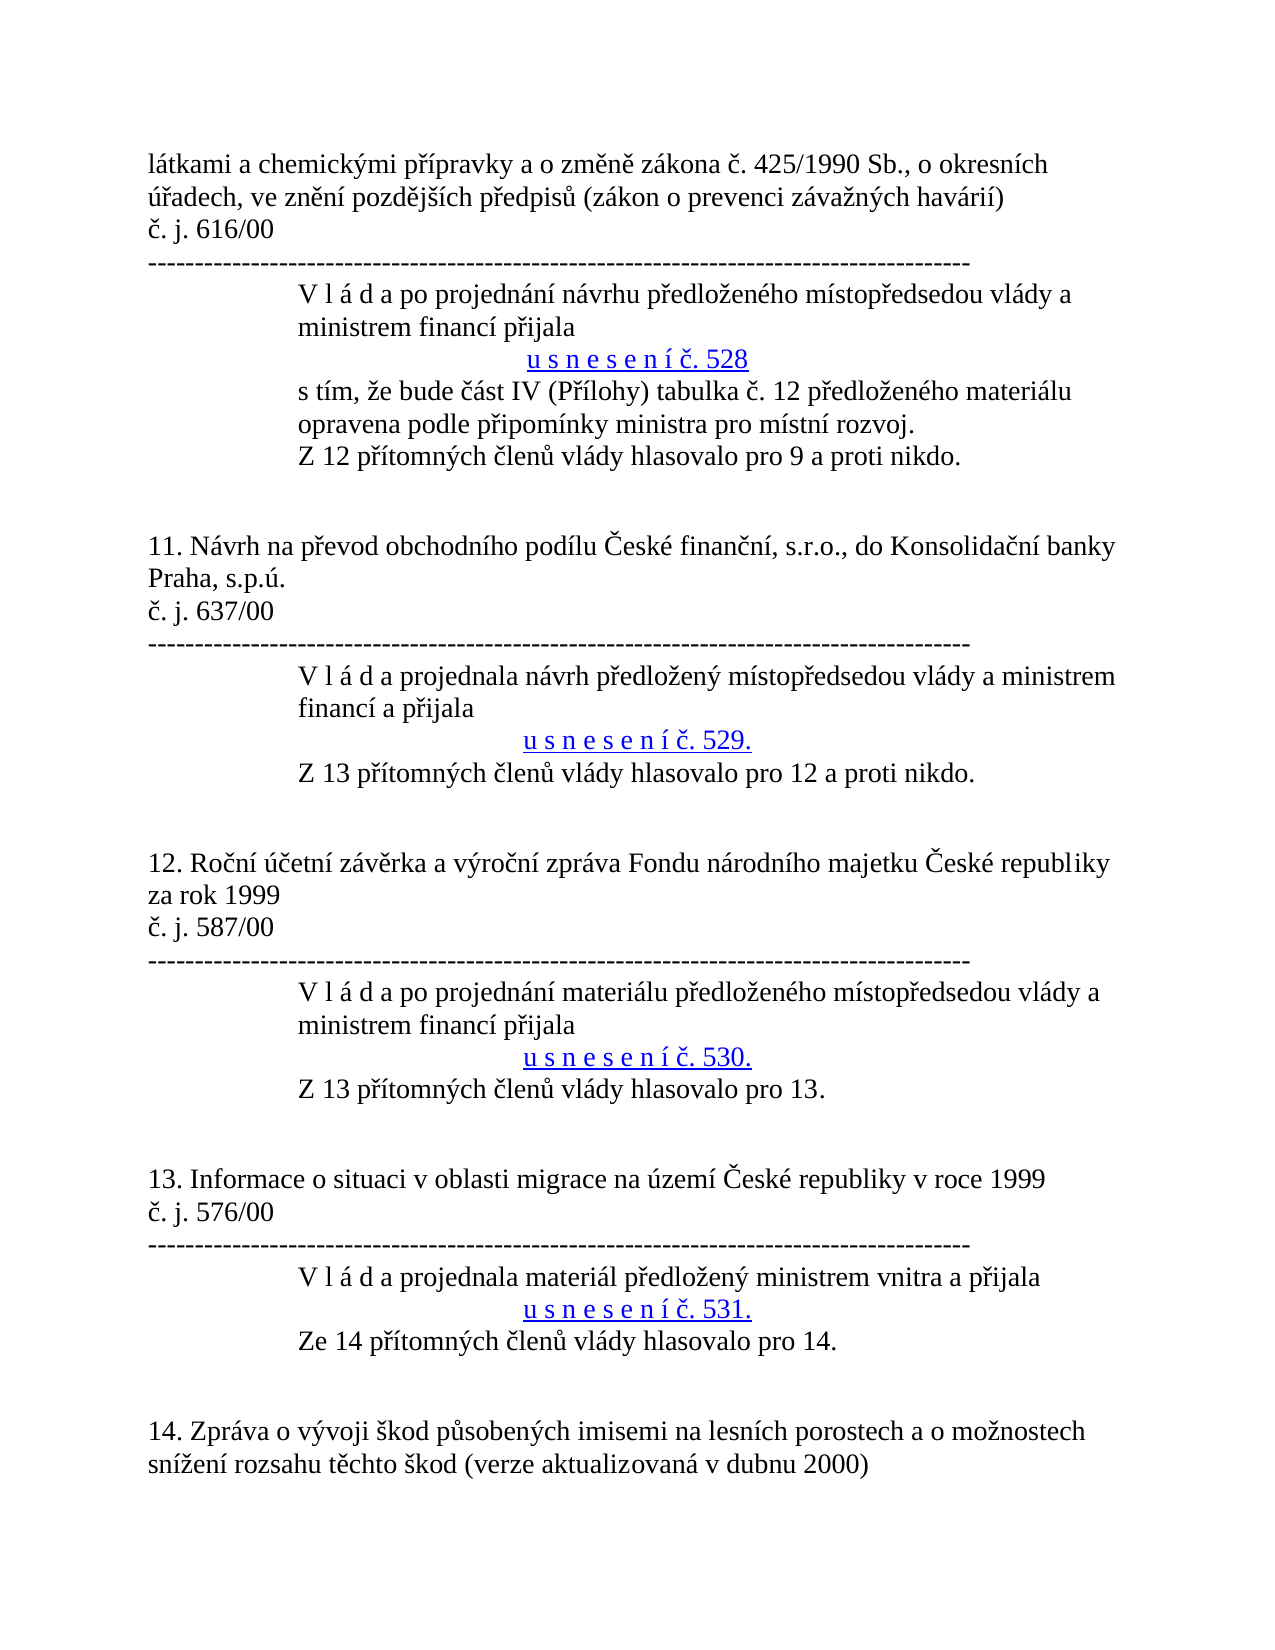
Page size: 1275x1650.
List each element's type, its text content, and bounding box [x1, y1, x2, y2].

text Ze 14 přítomných členů vlády hlasovalo pro 14. [298, 1324, 1127, 1357]
text u s n e s e n í č. 531. [148, 1292, 1127, 1324]
text V l á d a po projednání návrhu předloženého místopředsedou vlády a ministrem financí přijala [298, 277, 1127, 342]
text Z 13 přítomných členů vlády hlasovalo pro 12 a proti nikdo. [298, 756, 1127, 788]
text u s n e s e n í č. 528 [148, 342, 1127, 374]
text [148, 1357, 1127, 1479]
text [148, 148, 1127, 277]
text 13. Informace o situaci v oblasti migrace na území České republiky v roce 1999 č. j. 576/00 ---------------------------------------------------------------------------------------- [148, 1105, 1127, 1259]
text 11. Návrh na převod obchodního podílu České finanční, s.r.o., do Konsolidační banky Praha, s.p.ú. č. j. 637/00 ---------------------------------------------------------------------------------------- [148, 472, 1127, 659]
text s tím, že bude část IV (Přílohy) tabulka č. 12 předloženého materiálu opravena podle připomínky ministra pro místní rozvoj. [298, 374, 1127, 439]
text Z 13 přítomných členů vlády hlasovalo pro 13. [298, 1072, 1127, 1105]
text 12. Roční účetní závěrka a výroční zpráva Fondu národního majetku České republiky za rok 1999 č. j. 587/00 ---------------------------------------------------------------------------------------- [148, 788, 1127, 975]
text V l á d a po projednání materiálu předloženého místopředsedou vlády a ministrem financí přijala [298, 975, 1127, 1040]
text V l á d a projednala návrh předložený místopředsedou vlády a ministrem financí a přijala [298, 659, 1127, 723]
text u s n e s e n í č. 530. [148, 1040, 1127, 1072]
text Z 12 přítomných členů vlády hlasovalo pro 9 a proti nikdo. [298, 439, 1127, 472]
text u s n e s e n í č. 529. [148, 723, 1127, 756]
text V l á d a projednala materiál předložený ministrem vnitra a přijala [298, 1259, 1127, 1292]
